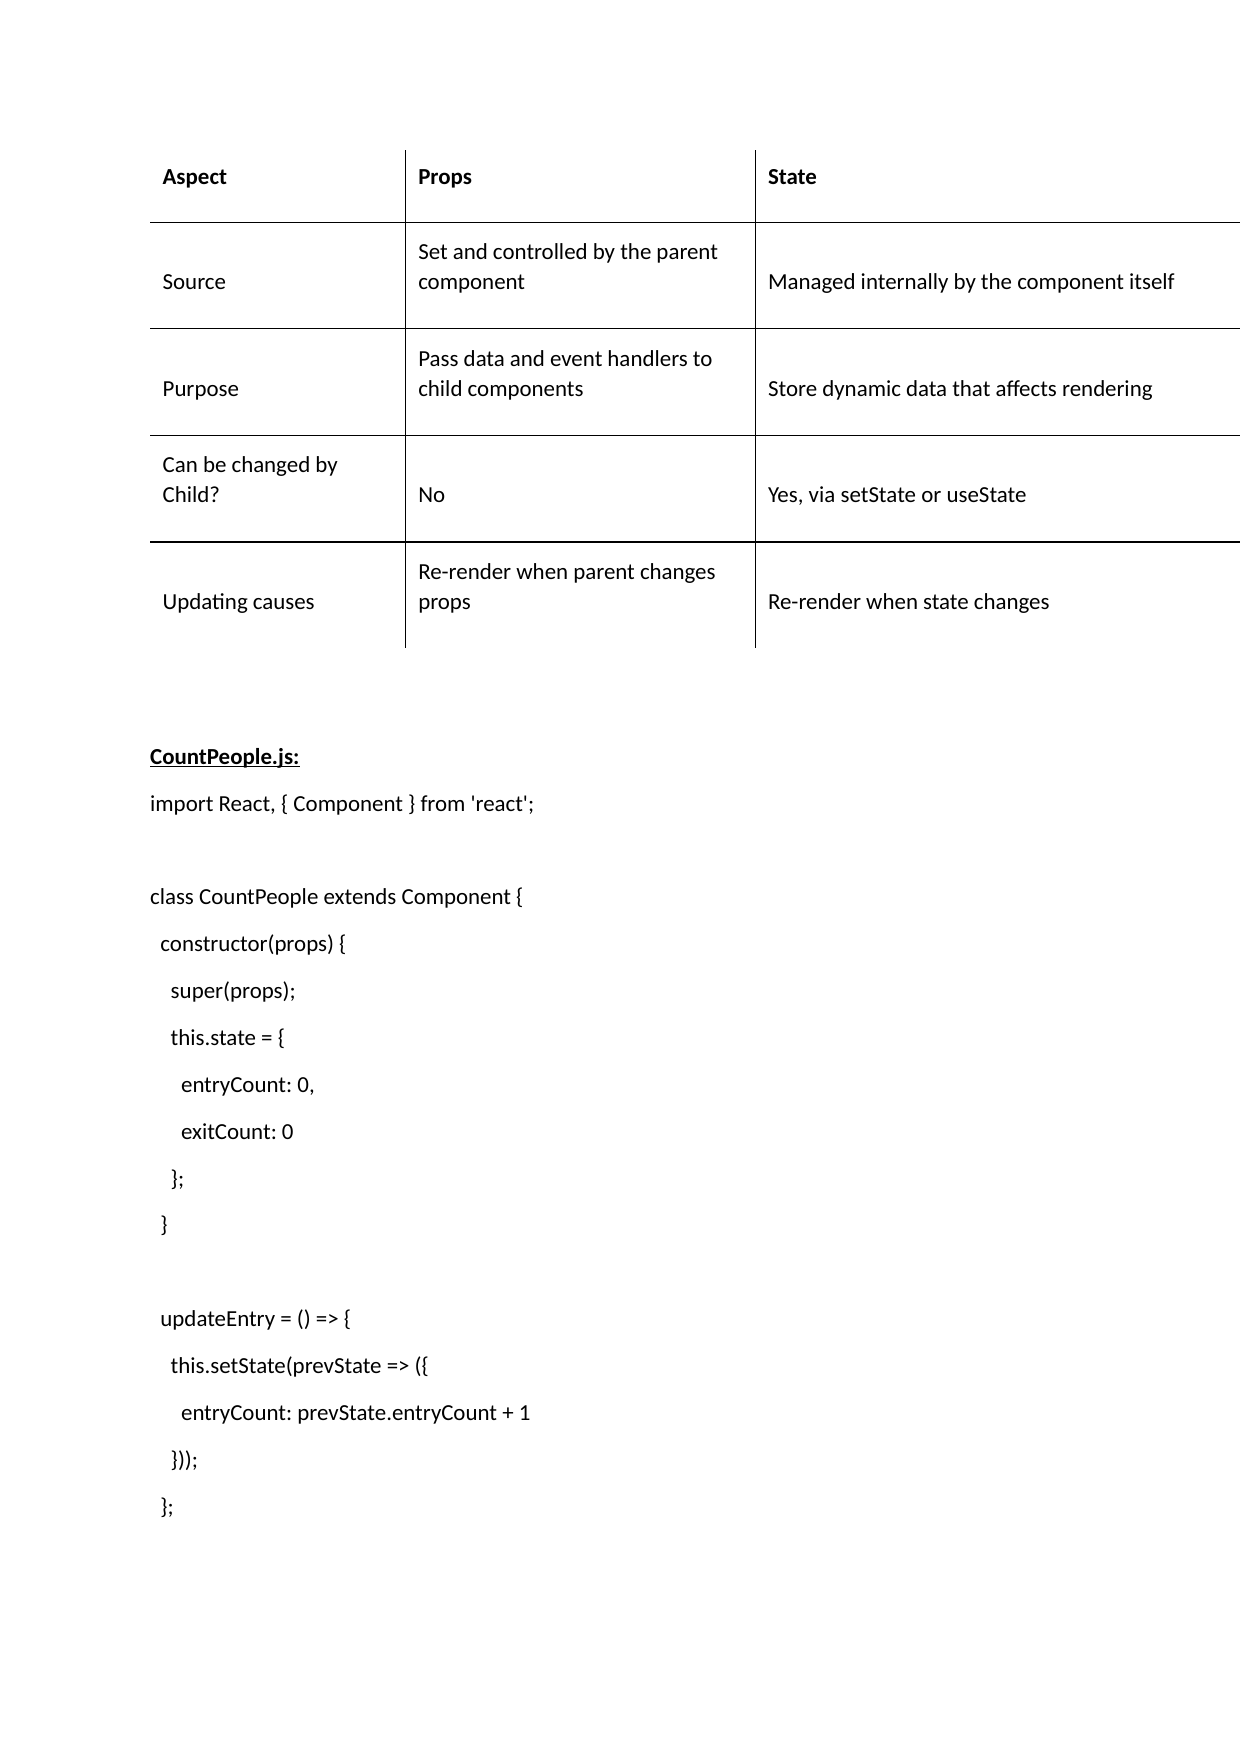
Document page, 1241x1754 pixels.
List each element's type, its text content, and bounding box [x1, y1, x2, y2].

text this.setState(prevState => ({ [150, 1351, 1090, 1379]
text }; [150, 1492, 1090, 1520]
text } [150, 1211, 1090, 1238]
table_cell Store dynamic data that affects rendering [756, 329, 1240, 435]
table_cell Purpose [150, 329, 405, 435]
text super(props); [150, 976, 1090, 1004]
text CountPeople.js: [150, 742, 1090, 770]
text }; [150, 1164, 1090, 1192]
table_header Aspect [150, 150, 405, 222]
text entryCount: 0, [150, 1070, 1090, 1098]
table_cell Source [150, 223, 405, 328]
text updateEntry = () => { [150, 1304, 1090, 1332]
text entryCount: prevState.entryCount + 1 [150, 1398, 1090, 1426]
text class CountPeople extends Component { [150, 882, 1090, 910]
text this.state = { [150, 1023, 1090, 1051]
table_cell Pass data and event handlers to child components [406, 329, 755, 435]
text import React, { Component } from 'react'; [150, 789, 1090, 817]
table_header State [756, 150, 1240, 222]
table_cell Re-render when parent changes props [406, 543, 755, 648]
text })); [150, 1445, 1090, 1473]
text exitCount: 0 [150, 1117, 1090, 1145]
table_cell Set and controlled by the parent component [406, 223, 755, 328]
table_cell Yes, via setState or useState [756, 436, 1240, 541]
table_cell Can be changed by Child? [150, 436, 405, 541]
table_cell Managed internally by the component itself [756, 223, 1240, 328]
table_cell No [406, 436, 755, 541]
text constructor(props) { [150, 929, 1090, 957]
table_cell Updating causes [150, 543, 405, 648]
table_cell Re-render when state changes [756, 543, 1240, 648]
table_header Props [406, 150, 755, 222]
